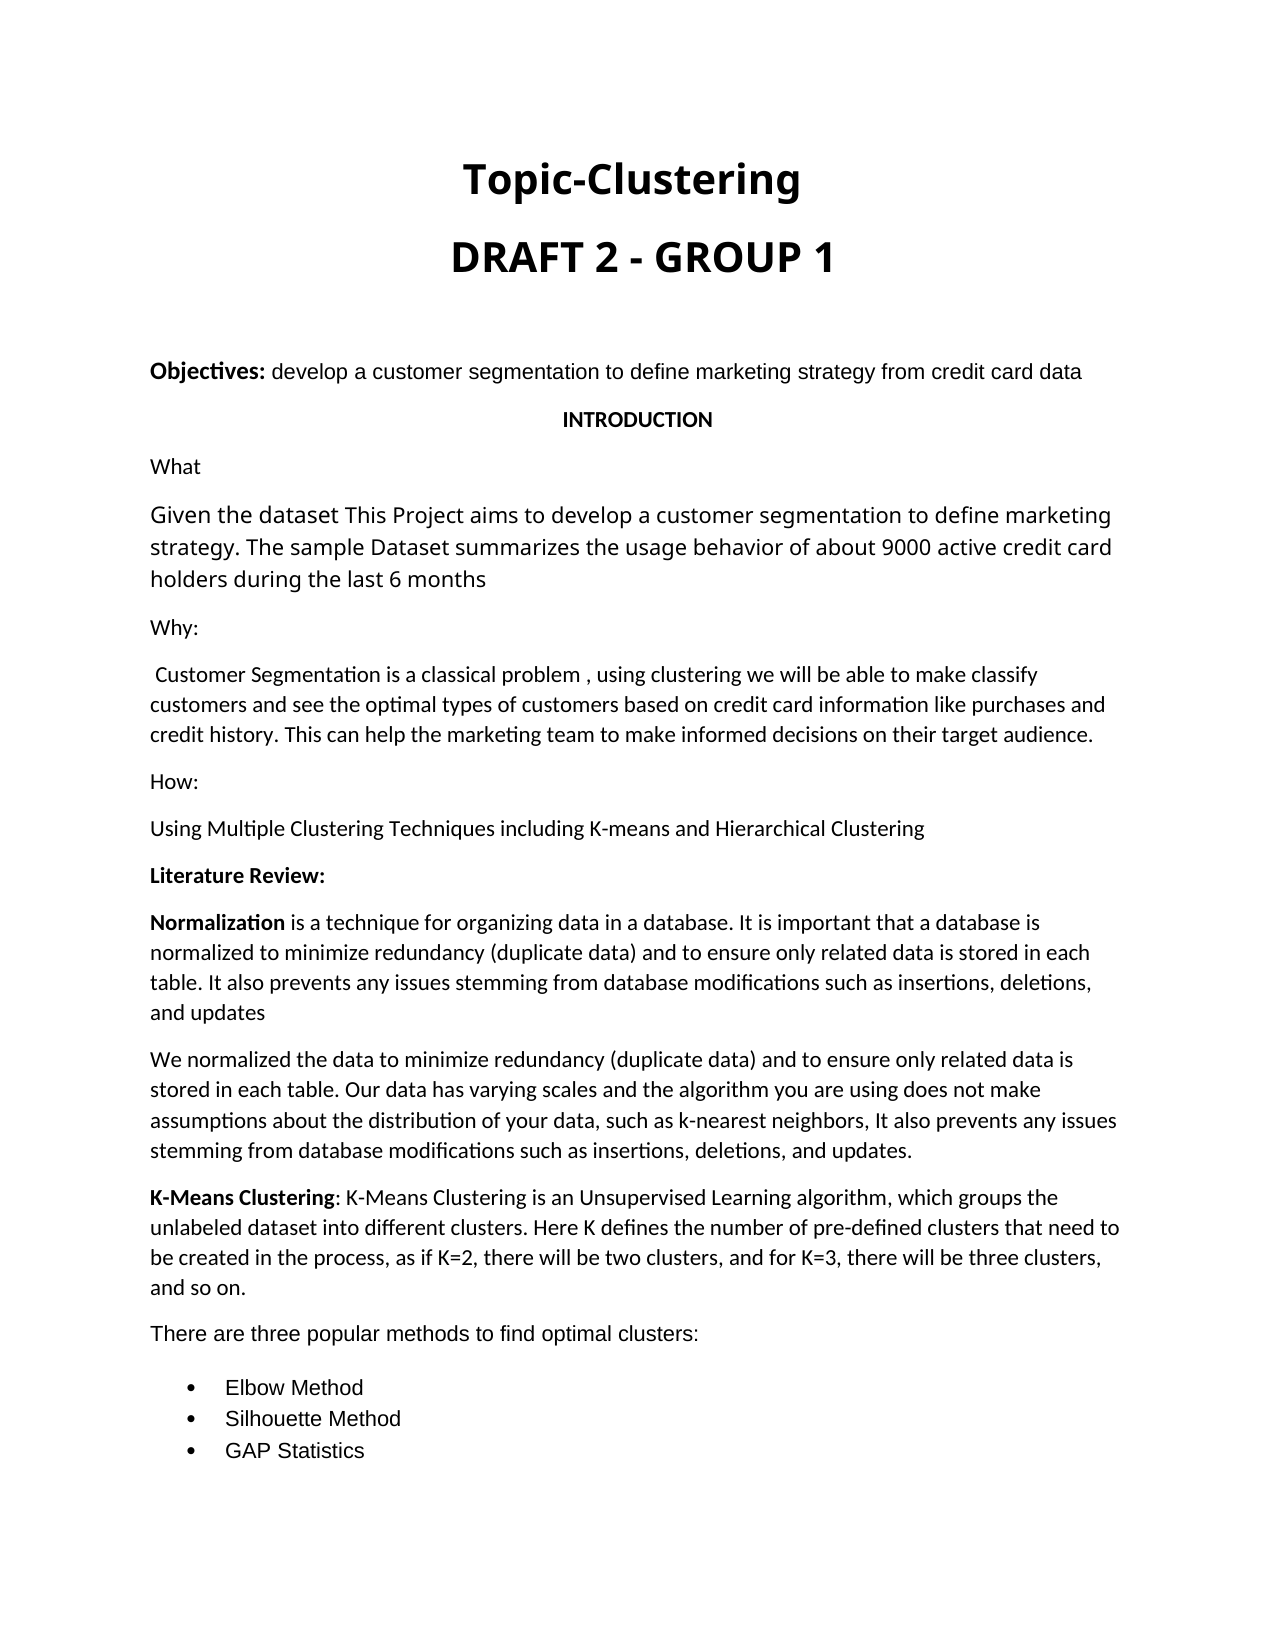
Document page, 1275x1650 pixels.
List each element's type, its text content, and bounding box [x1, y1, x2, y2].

text There are three popular methods to find optimal clusters: [150, 1320, 1125, 1346]
text What [150, 452, 1125, 480]
text Customer Segmentation is a classical problem , using clustering we will be able to make classify customers and see the optimal types of customers based on credit card information like purchases and credit history. This can help the marketing team to make informed decisions on their target audience. [150, 660, 1125, 748]
text Literature Review: [150, 861, 1125, 889]
list Silhouette Method [187, 1406, 1125, 1431]
text Given the dataset This Project aims to develop a customer segmentation to define marketing strategy. The sample Dataset summarizes the usage behavior of about 9000 active credit card holders during the last 6 months [150, 499, 1125, 594]
text Why: [150, 613, 1125, 641]
list GAP Statistics [187, 1438, 1125, 1463]
text Topic-Clustering [225, 150, 1125, 207]
text INTRODUCTION [150, 405, 1125, 433]
list Elbow Method [187, 1375, 1125, 1400]
text How: [150, 767, 1125, 795]
text DRAFT 2 - GROUP 1 [150, 228, 1125, 285]
text Normalization is a technique for organizing data in a database. It is important that a database is normalized to minimize redundancy (duplicate data) and to ensure only related data is stored in each table. It also prevents any issues stemming from database modifications such as insertions, deletions, and updates [150, 908, 1125, 1027]
text We normalized the data to minimize redundancy (duplicate data) and to ensure only related data is stored in each table. Our data has varying scales and the algorithm you are using does not make assumptions about the distribution of your data, such as k-nearest neighbors, It also prevents any issues stemming from database modifications such as insertions, deletions, and updates. [150, 1045, 1125, 1164]
text K-Means Clustering: K-Means Clustering is an Unsupervised Learning algorithm, which groups the unlabeled dataset into different clusters. Here K defines the number of pre-defined clusters that need to be created in the process, as if K=2, there will be two clusters, and for K=3, there will be three clusters, and so on. [150, 1183, 1125, 1302]
text Objectives: develop a customer segmentation to define marketing strategy from credit card data [150, 355, 1125, 386]
text Using Multiple Clustering Techniques including K-means and Hierarchical Clustering [150, 814, 1125, 842]
